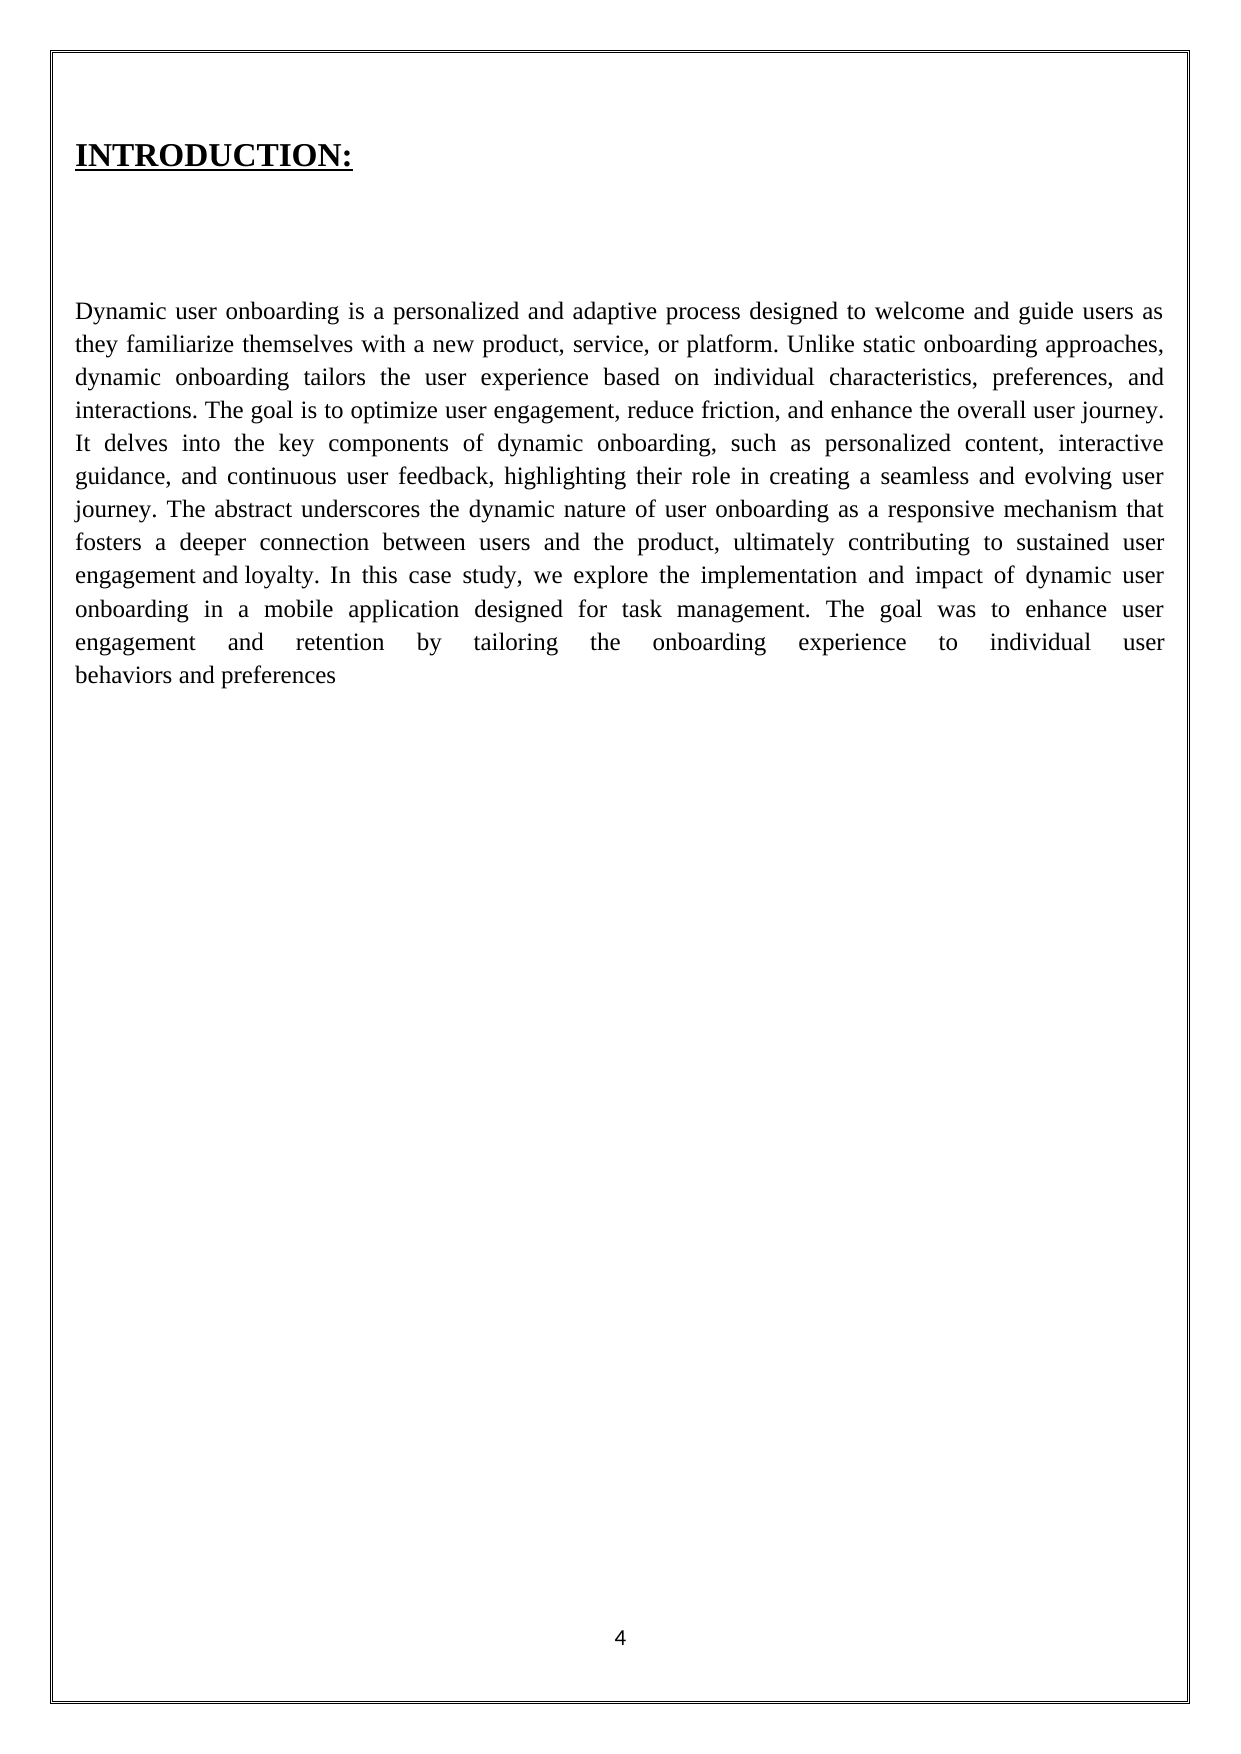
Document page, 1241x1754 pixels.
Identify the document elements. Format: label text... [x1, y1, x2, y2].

text Dynamic user onboarding is a personalized and adaptive process designed to welcome and guide users as they familiarize themselves with a new product, service, or platform. Unlike static onboarding approaches, dynamic onboarding tailors the user experience based on individual characteristics, preferences, and interactions. The goal is to optimize user engagement, reduce friction, and enhance the overall user journey. It delves into the key components of dynamic onboarding, such as personalized content, interactive guidance, and continuous user feedback, highlighting their role in creating a seamless and evolving user journey. The abstract underscores the dynamic nature of user onboarding as a responsive mechanism that fosters a deeper connection between users and the product, ultimately contributing to sustained user engagement and loyalty. In this case study, we explore the implementation and impact of dynamic user onboarding in a mobile application designed for task management. The goal was to enhance user engagement and retention by tailoring the onboarding experience to individual user behaviors and preferences [75, 296, 1165, 688]
text INTRODUCTION: [75, 136, 1165, 174]
